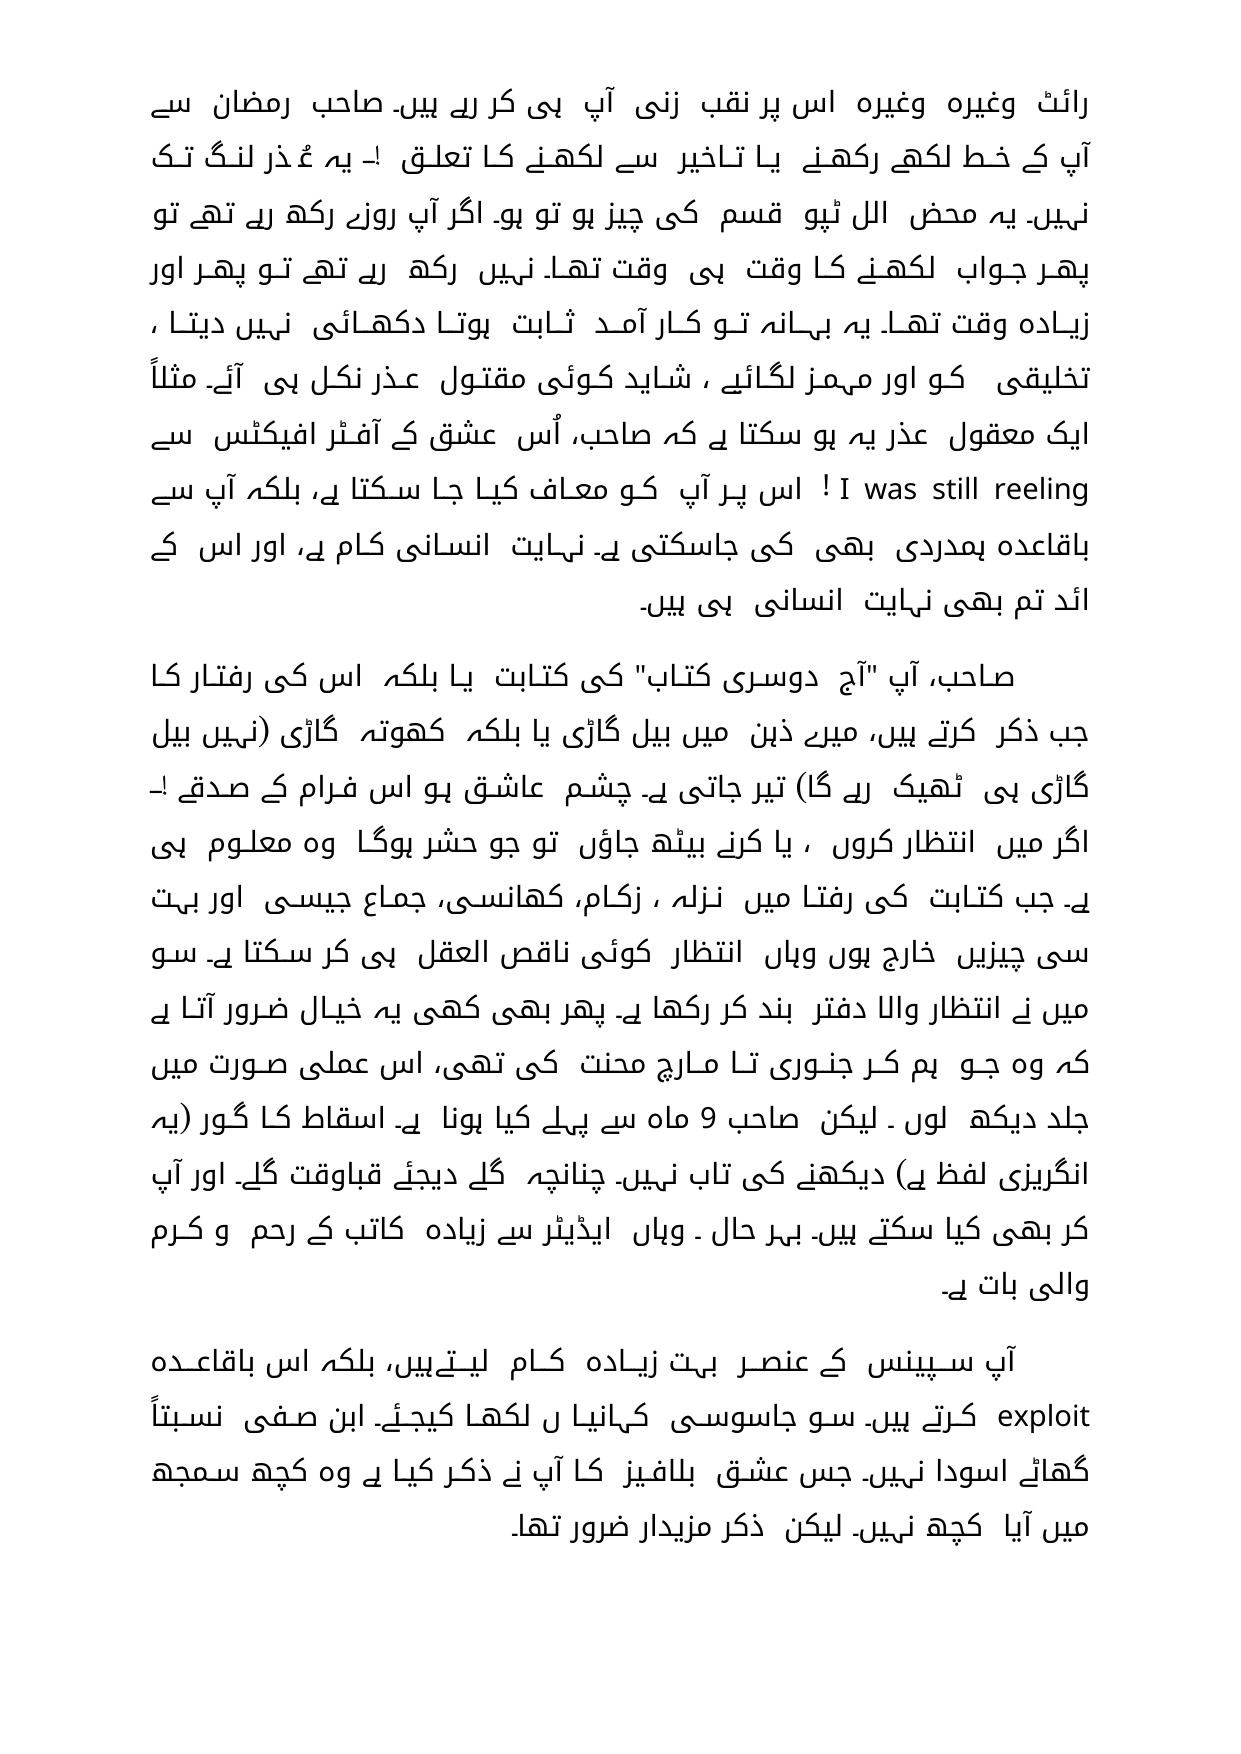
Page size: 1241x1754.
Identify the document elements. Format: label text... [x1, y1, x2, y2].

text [150, 75, 1090, 628]
text آپ سپینس کے عنصر بہت زیادہ کام لیتےہیں، بلکہ اس باقاعدہ exploit کرتے ہیں۔ سو جاسوسی کہانیا ں لکھا کیجئے۔ ابن صفی نسبتاً گھاٹے اسودا نہیں۔ جس عشق بلافیز کا آپ نے ذکر کیا ہے وہ کچھ سمجھ میں آیا کچھ نہیں۔ لیکن ذکر مزیدار ضرور تھا۔ [150, 1333, 1090, 1555]
text صاحب، آپ "آج دوسری کتاب" کی کتابت یا بلکہ اس کی رفتار کا جب ذکر کرتے ہیں، میرے ذہن میں بیل گاڑی یا بلکہ کھوتہ گاڑی (نہیں بیل گاڑی ہی ٹھیک رہے گا) تیر جاتی ہے۔ چشم عاشق ہو اس فرام کے صدقے ! اگر میں انتظار کروں ، یا کرنے بیٹھ جاؤں تو جو حشر ہوگا وہ معلوم ہی ہے۔ جب کتابت کی رفتا میں نزلہ ، زکام، کھانسی، جماع جیسی اور بہت سی چیزیں خارج ہوں وہاں انتظار کوئی ناقص العقل ہی کر سکتا ہے۔ سو میں نے انتظار والا دفتر بند کر رکھا ہے۔ پھر بھی کھی یہ خیال ضرور آتا ہے کہ وہ جو ہم کر جنوری تا مارچ محنت کی تھی، اس عملی صورت میں جلد دیکھ لوں ۔ لیکن صاحب 9 ماہ سے پہلے کیا ہونا ہے۔ اسقاط کا گور (یہ انگریزی لفظ ہے) دیکھنے کی تاب نہیں۔ چنانچہ گلے دیجئے قباوقت گلے۔ اور آپ کر بھی کیا سکتے ہیں۔ بہر حال ۔ وہاں ایڈیٹر سے زیادہ کاتب کے رحم و کرم والی بات ہے۔ [150, 649, 1090, 1313]
